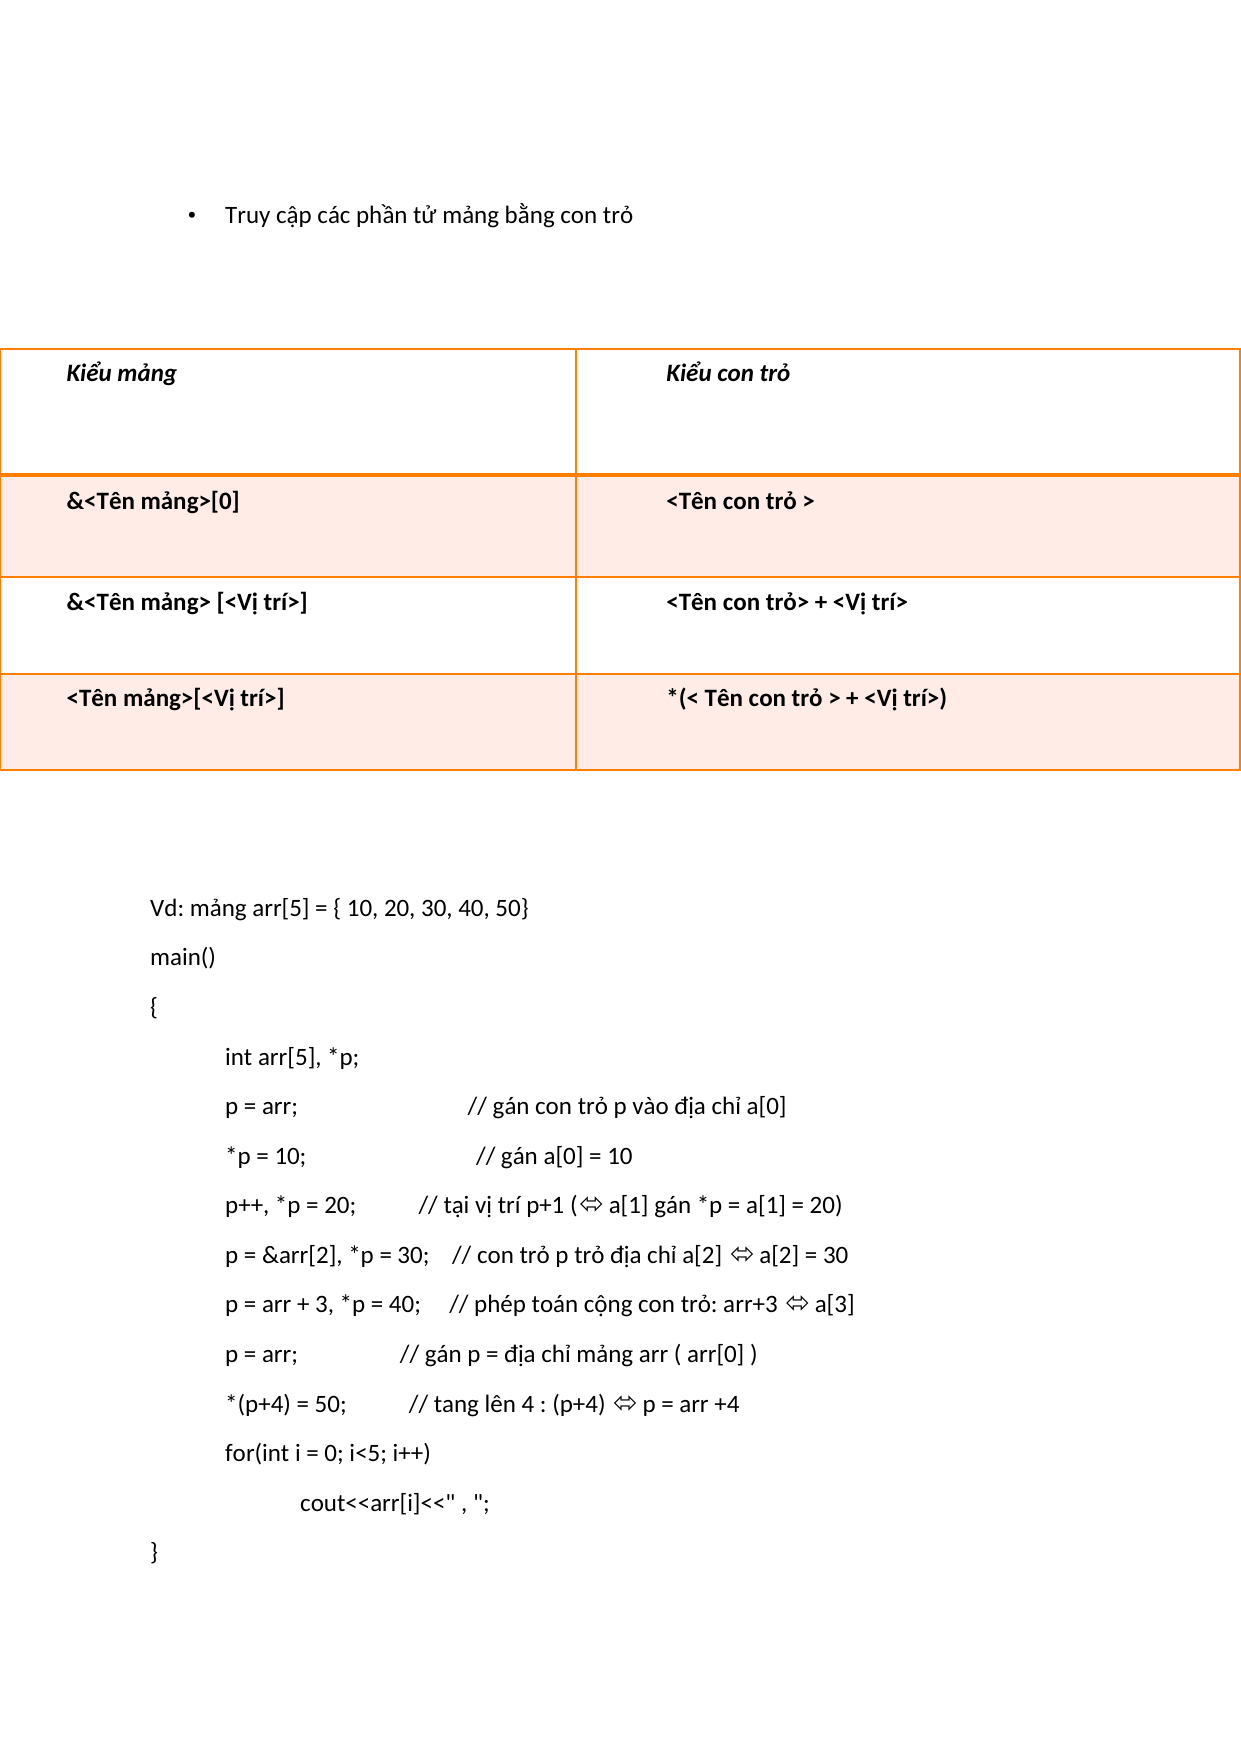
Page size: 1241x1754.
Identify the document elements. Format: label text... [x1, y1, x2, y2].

text p = arr; // gán con trỏ p vào địa chỉ a[0] [150, 1090, 1090, 1121]
text p = &arr[2], *p = 30; // con trỏ p trỏ địa chỉ a[2] a[2] = 30 [150, 1239, 1090, 1269]
text int arr[5], *p; [150, 1041, 1090, 1071]
text p = arr + 3, *p = 40; // phép toán cộng con trỏ: arr+3 a[3] [150, 1289, 1090, 1319]
table_cell *(< Tên con trỏ > + <Vị trí>) [577, 675, 1239, 769]
table_cell <Tên con trỏ > [577, 477, 1239, 576]
table_header Kiểu con trỏ [577, 350, 1239, 473]
text Vd: mảng arr[5] = { 10, 20, 30, 40, 50} [150, 892, 1090, 922]
text *p = 10; // gán a[0] = 10 [150, 1140, 1090, 1170]
table_cell &<Tên mảng>[0] [1, 477, 575, 576]
table_cell <Tên mảng>[<Vị trí>] [1, 675, 575, 769]
text cout<<arr[i]<<" , "; [150, 1487, 1090, 1517]
text } [150, 1537, 1090, 1567]
table_cell &<Tên mảng> [<Vị trí>] [1, 578, 575, 673]
table_cell <Tên con trỏ> + <Vị trí> [577, 578, 1239, 673]
text main() [150, 942, 1090, 972]
text *(p+4) = 50; // tang lên 4 : (p+4) p = arr +4 [150, 1388, 1090, 1418]
text p = arr; // gán p = địa chỉ mảng arr ( arr[0] ) [150, 1338, 1090, 1369]
table_header Kiểu mảng [1, 350, 575, 473]
text { [150, 991, 1090, 1022]
text p++, *p = 20; // tại vị trí p+1 ( a[1] gán *p = a[1] = 20) [150, 1189, 1090, 1220]
text for(int i = 0; i<5; i++) [150, 1437, 1090, 1468]
list Truy cập các phần tử mảng bằng con trỏ [187, 199, 1090, 230]
